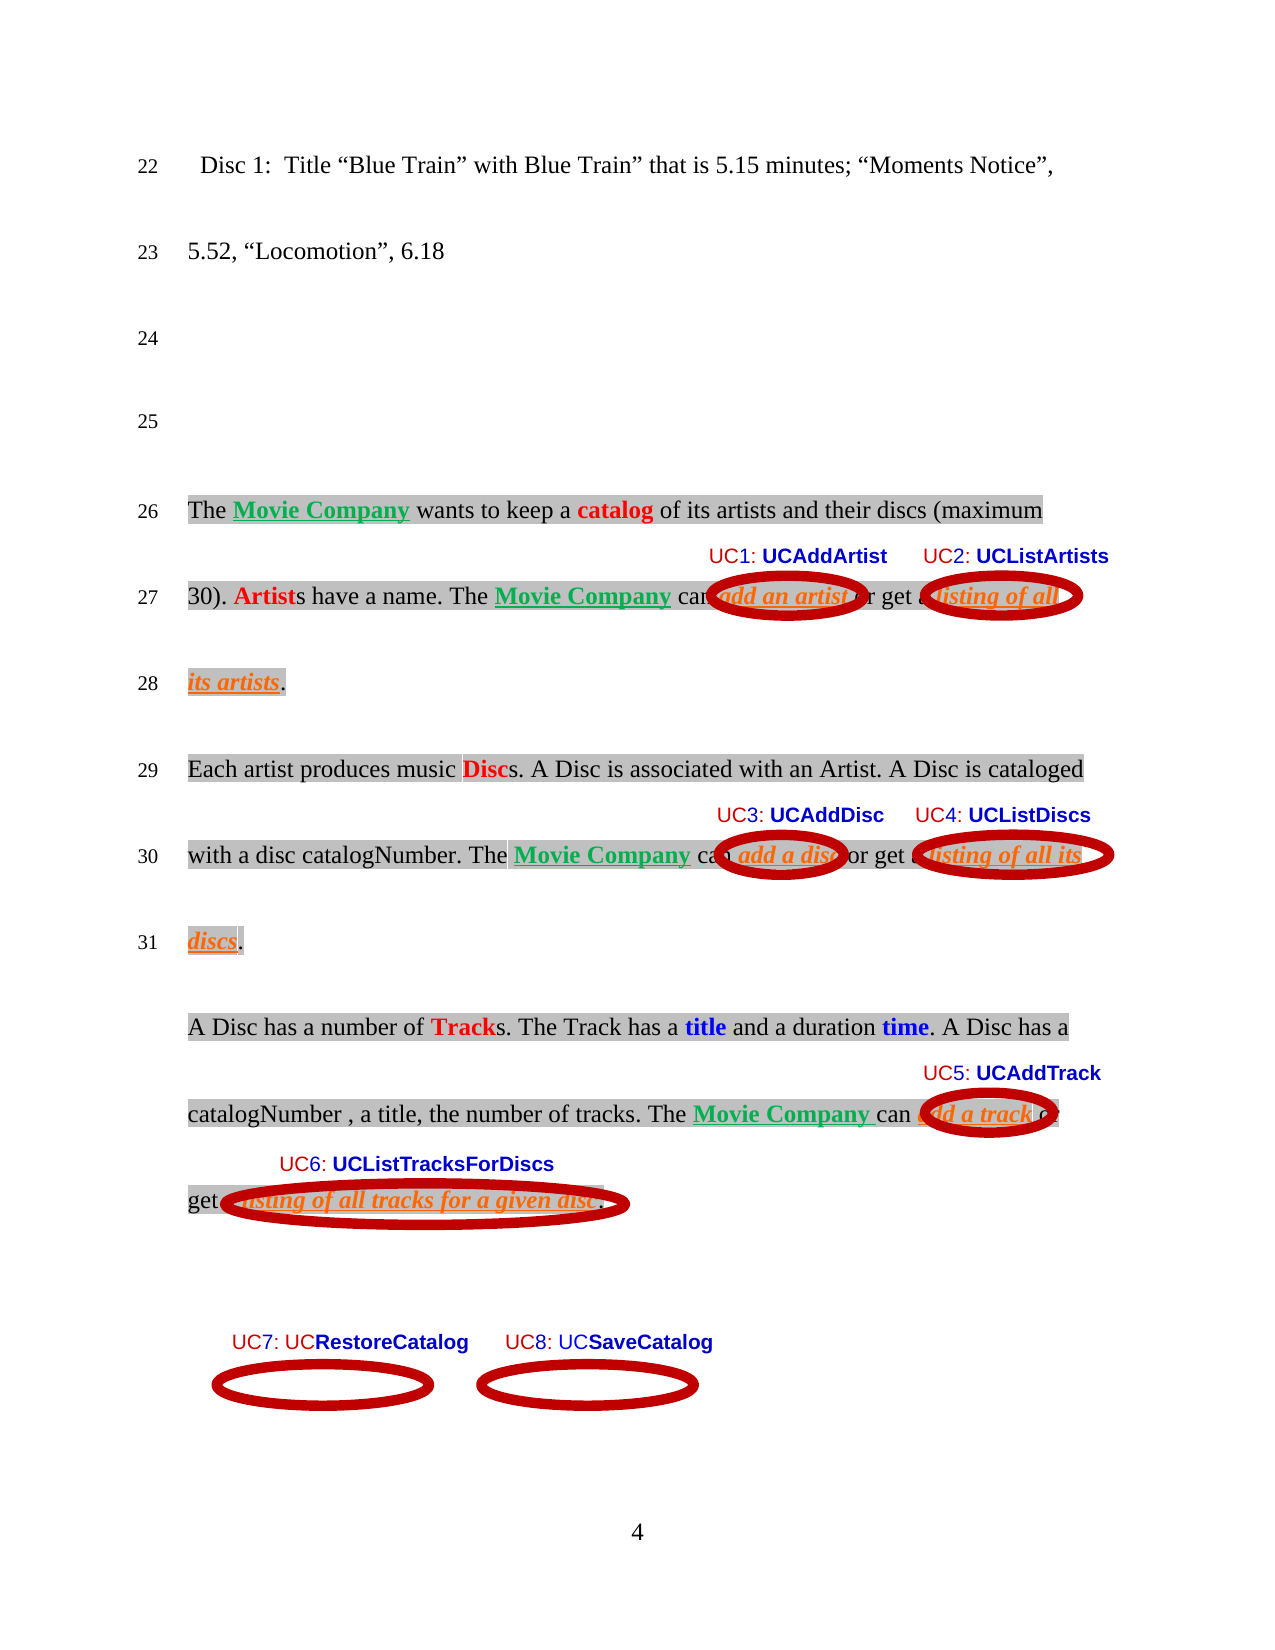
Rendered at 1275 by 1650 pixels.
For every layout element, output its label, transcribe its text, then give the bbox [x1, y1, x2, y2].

text A Disc has a number of Tracks. The Track has a title and a duration time. A Disc has a catalogNumber , a title, the number of tracks. The Movie Company can add a track or get a listing of all tracks for a given disc. [187, 1012, 1087, 1214]
text Disc 1: Title “Blue Train” with Blue Train” that is 5.15 minutes; “Moments Notice”, 5.52, “Locomotion”, 6.18 [187, 150, 1087, 265]
text Each artist produces music Discs. A Disc is associated with an Artist. A Disc is cataloged with a disc catalogNumber. The Movie Company can add a disc or get a listing of all its discs. [187, 754, 1087, 955]
text The Movie Company wants to keep a catalog of its artists and their discs (maximum 30). Artists have a name. The Movie Company can add an artist or get a listing of all its artists. [187, 495, 1087, 696]
